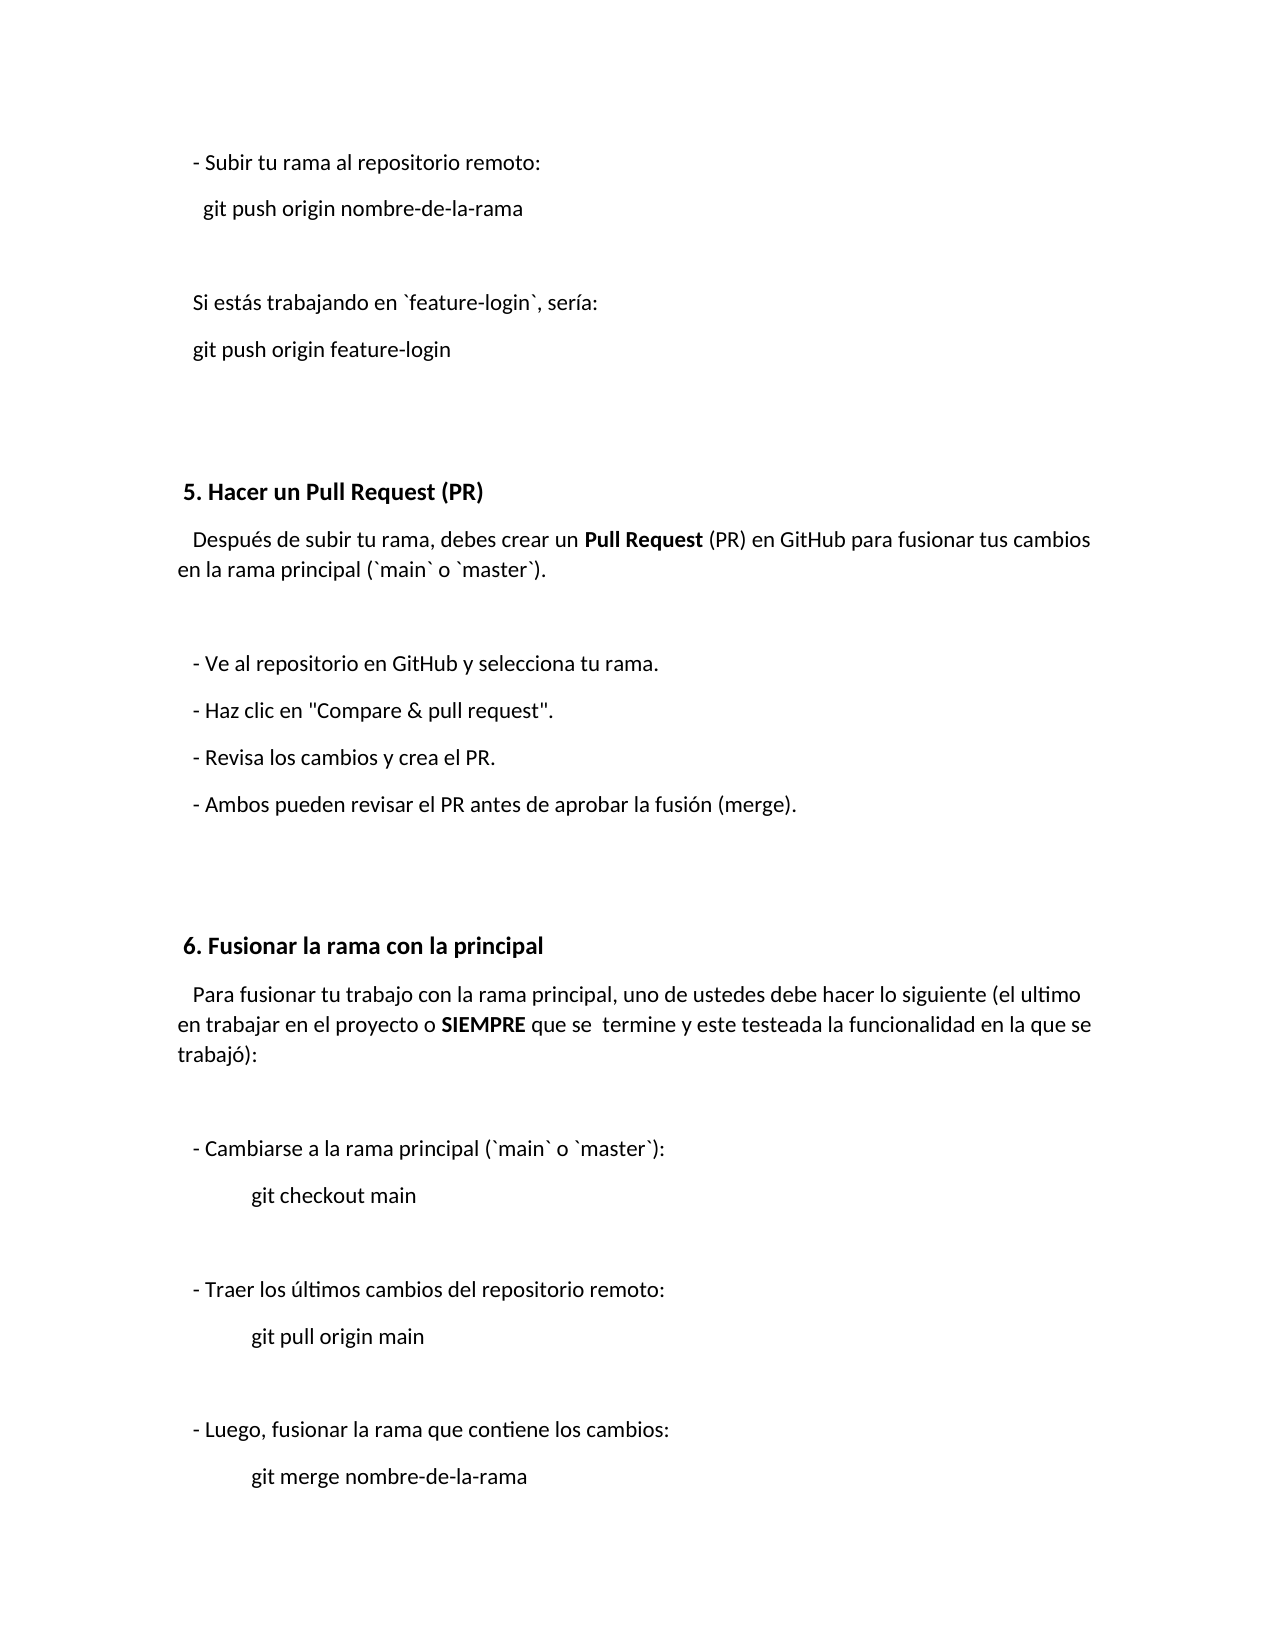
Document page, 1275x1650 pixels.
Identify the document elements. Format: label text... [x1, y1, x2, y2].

text - Cambiarse a la rama principal (`main` o `master`): [177, 1134, 1098, 1162]
text - Revisa los cambios y crea el PR. [177, 743, 1098, 771]
text Después de subir tu rama, debes crear un Pull Request (PR) en GitHub para fusionar tus cambios en la rama principal (`main` o `master`). [177, 525, 1098, 583]
text 5. Hacer un Pull Request (PR) [177, 476, 1098, 506]
text - Luego, fusionar la rama que contiene los cambios: [177, 1416, 1098, 1443]
text - Ve al repositorio en GitHub y selecciona tu rama. [177, 649, 1098, 677]
text - Haz clic en "Compare & pull request". [177, 696, 1098, 724]
text git pull origin main [177, 1322, 1098, 1350]
text - Subir tu rama al repositorio remoto: [177, 148, 1098, 176]
text git merge nombre-de-la-rama [177, 1462, 1098, 1490]
text Para fusionar tu trabajo con la rama principal, uno de ustedes debe hacer lo siguiente (el ultimo en trabajar en el proyecto o SIEMPRE que se termine y este testeada la funcionalidad en la que se trabajó): [177, 980, 1098, 1068]
text 6. Fusionar la rama con la principal [177, 931, 1098, 961]
text - Ambos pueden revisar el PR antes de aprobar la fusión (merge). [177, 790, 1098, 818]
text Si estás trabajando en `feature-login`, sería: [177, 288, 1098, 316]
text git push origin nombre-de-la-rama [177, 194, 1098, 222]
text git checkout main [177, 1181, 1098, 1209]
text git push origin feature-login [177, 335, 1098, 363]
text - Traer los últimos cambios del repositorio remoto: [177, 1275, 1098, 1303]
